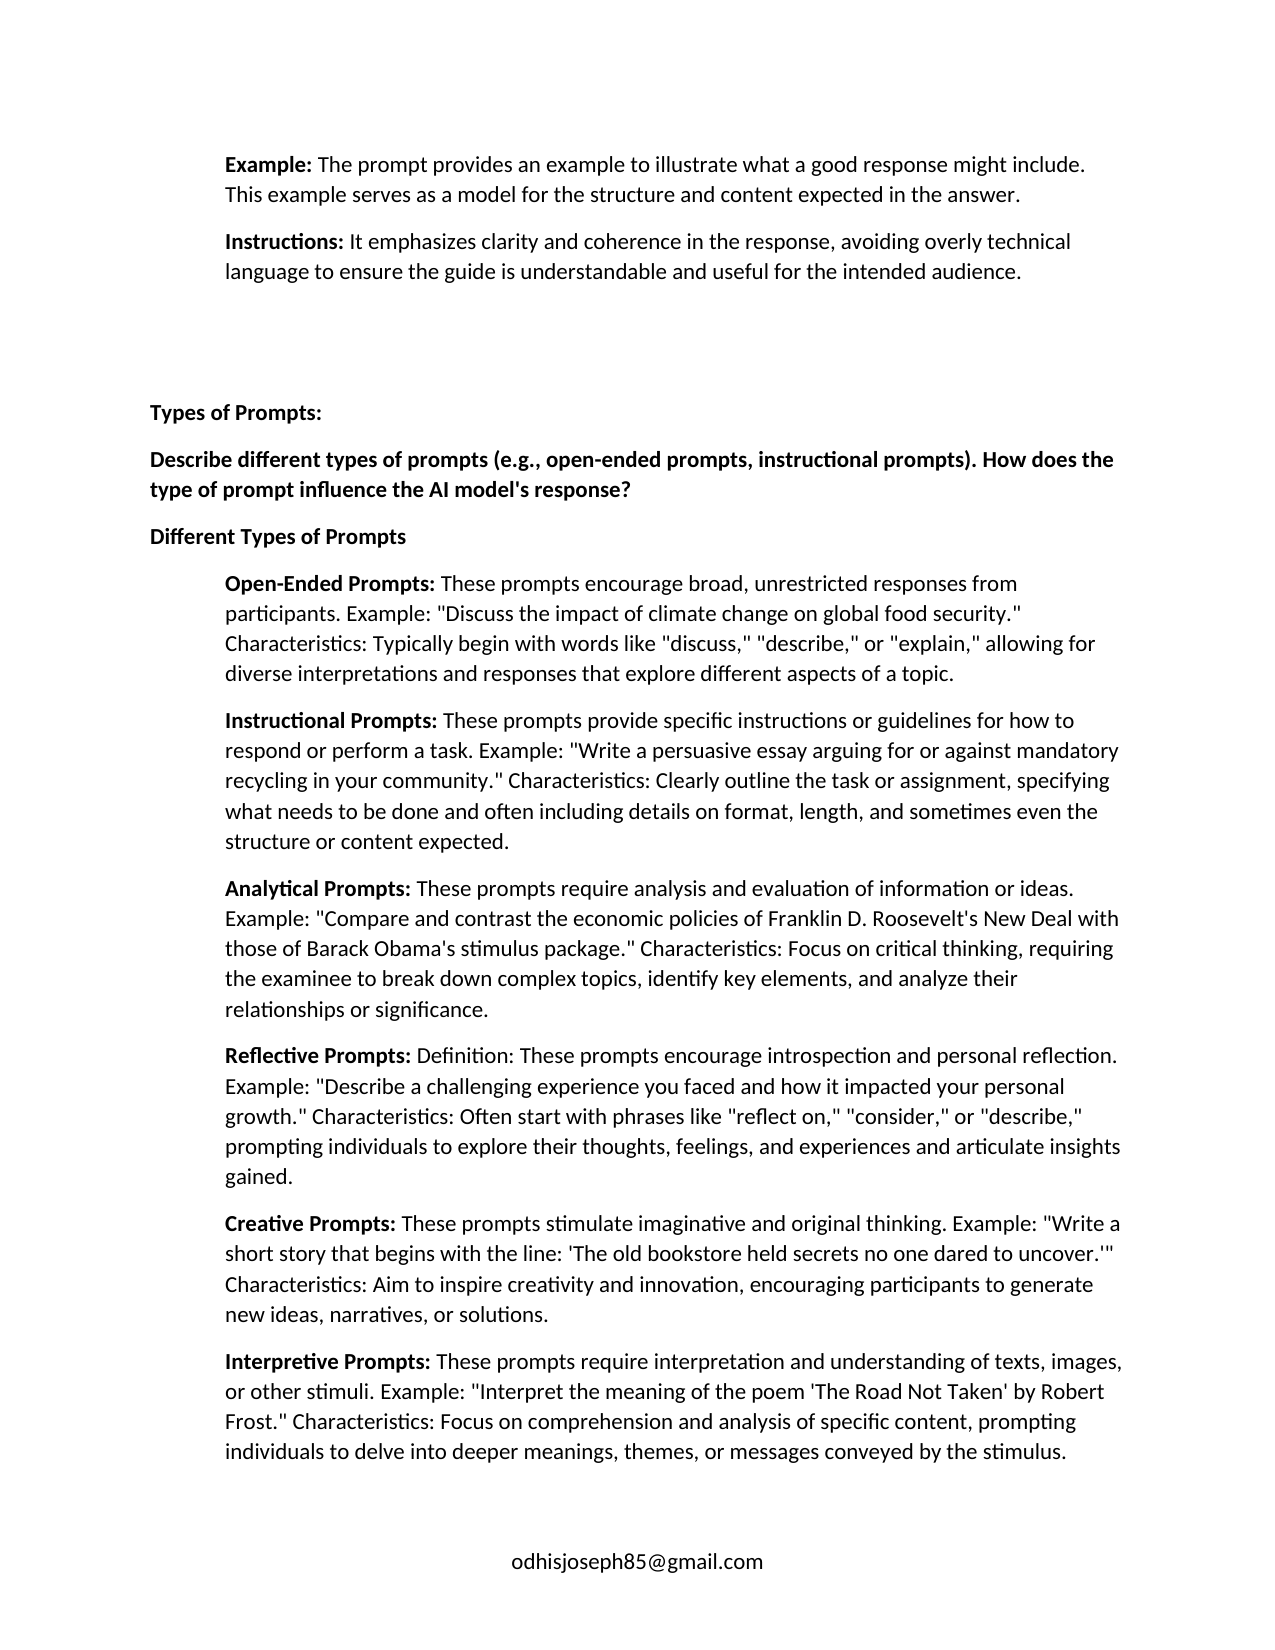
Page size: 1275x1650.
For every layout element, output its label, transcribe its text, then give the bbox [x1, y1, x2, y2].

text Different Types of Prompts [150, 522, 1125, 550]
text Instructions: It emphasizes clarity and coherence in the response, avoiding overly technical language to ensure the guide is understandable and useful for the intended audience. [225, 227, 1125, 285]
text Interpretive Prompts: These prompts require interpretation and understanding of texts, images, or other stimuli. Example: "Interpret the meaning of the poem 'The Road Not Taken' by Robert Frost." Characteristics: Focus on comprehension and analysis of specific content, prompting individuals to delve into deeper meanings, themes, or messages conveyed by the stimulus. [225, 1347, 1125, 1466]
text Example: The prompt provides an example to illustrate what a good response might include. This example serves as a model for the structure and content expected in the answer. [225, 150, 1125, 208]
text Describe different types of prompts (e.g., open-ended prompts, instructional prompts). How does the type of prompt influence the AI model's response? [150, 445, 1125, 503]
text Instructional Prompts: These prompts provide specific instructions or guidelines for how to respond or perform a task. Example: "Write a persuasive essay arguing for or against mandatory recycling in your community." Characteristics: Clearly outline the task or assignment, specifying what needs to be done and often including details on format, length, and sometimes even the structure or content expected. [225, 706, 1125, 855]
text Types of Prompts: [150, 398, 1125, 426]
text Analytical Prompts: These prompts require analysis and evaluation of information or ideas. Example: "Compare and contrast the economic policies of Franklin D. Roosevelt's New Deal with those of Barack Obama's stimulus package." Characteristics: Focus on critical thinking, requiring the examinee to break down complex topics, identify key elements, and analyze their relationships or significance. [225, 874, 1125, 1023]
text Open-Ended Prompts: These prompts encourage broad, unrestricted responses from participants. Example: "Discuss the impact of climate change on global food security." Characteristics: Typically begin with words like "discuss," "describe," or "explain," allowing for diverse interpretations and responses that explore different aspects of a topic. [225, 569, 1125, 687]
text Reflective Prompts: Definition: These prompts encourage introspection and personal reflection. Example: "Describe a challenging experience you faced and how it impacted your personal growth." Characteristics: Often start with phrases like "reflect on," "consider," or "describe," prompting individuals to explore their thoughts, feelings, and experiences and articulate insights gained. [225, 1042, 1125, 1191]
text Creative Prompts: These prompts stimulate imaginative and original thinking. Example: "Write a short story that begins with the line: 'The old bookstore held secrets no one dared to uncover.'" Characteristics: Aim to inspire creativity and innovation, encouraging participants to generate new ideas, narratives, or solutions. [225, 1209, 1125, 1328]
